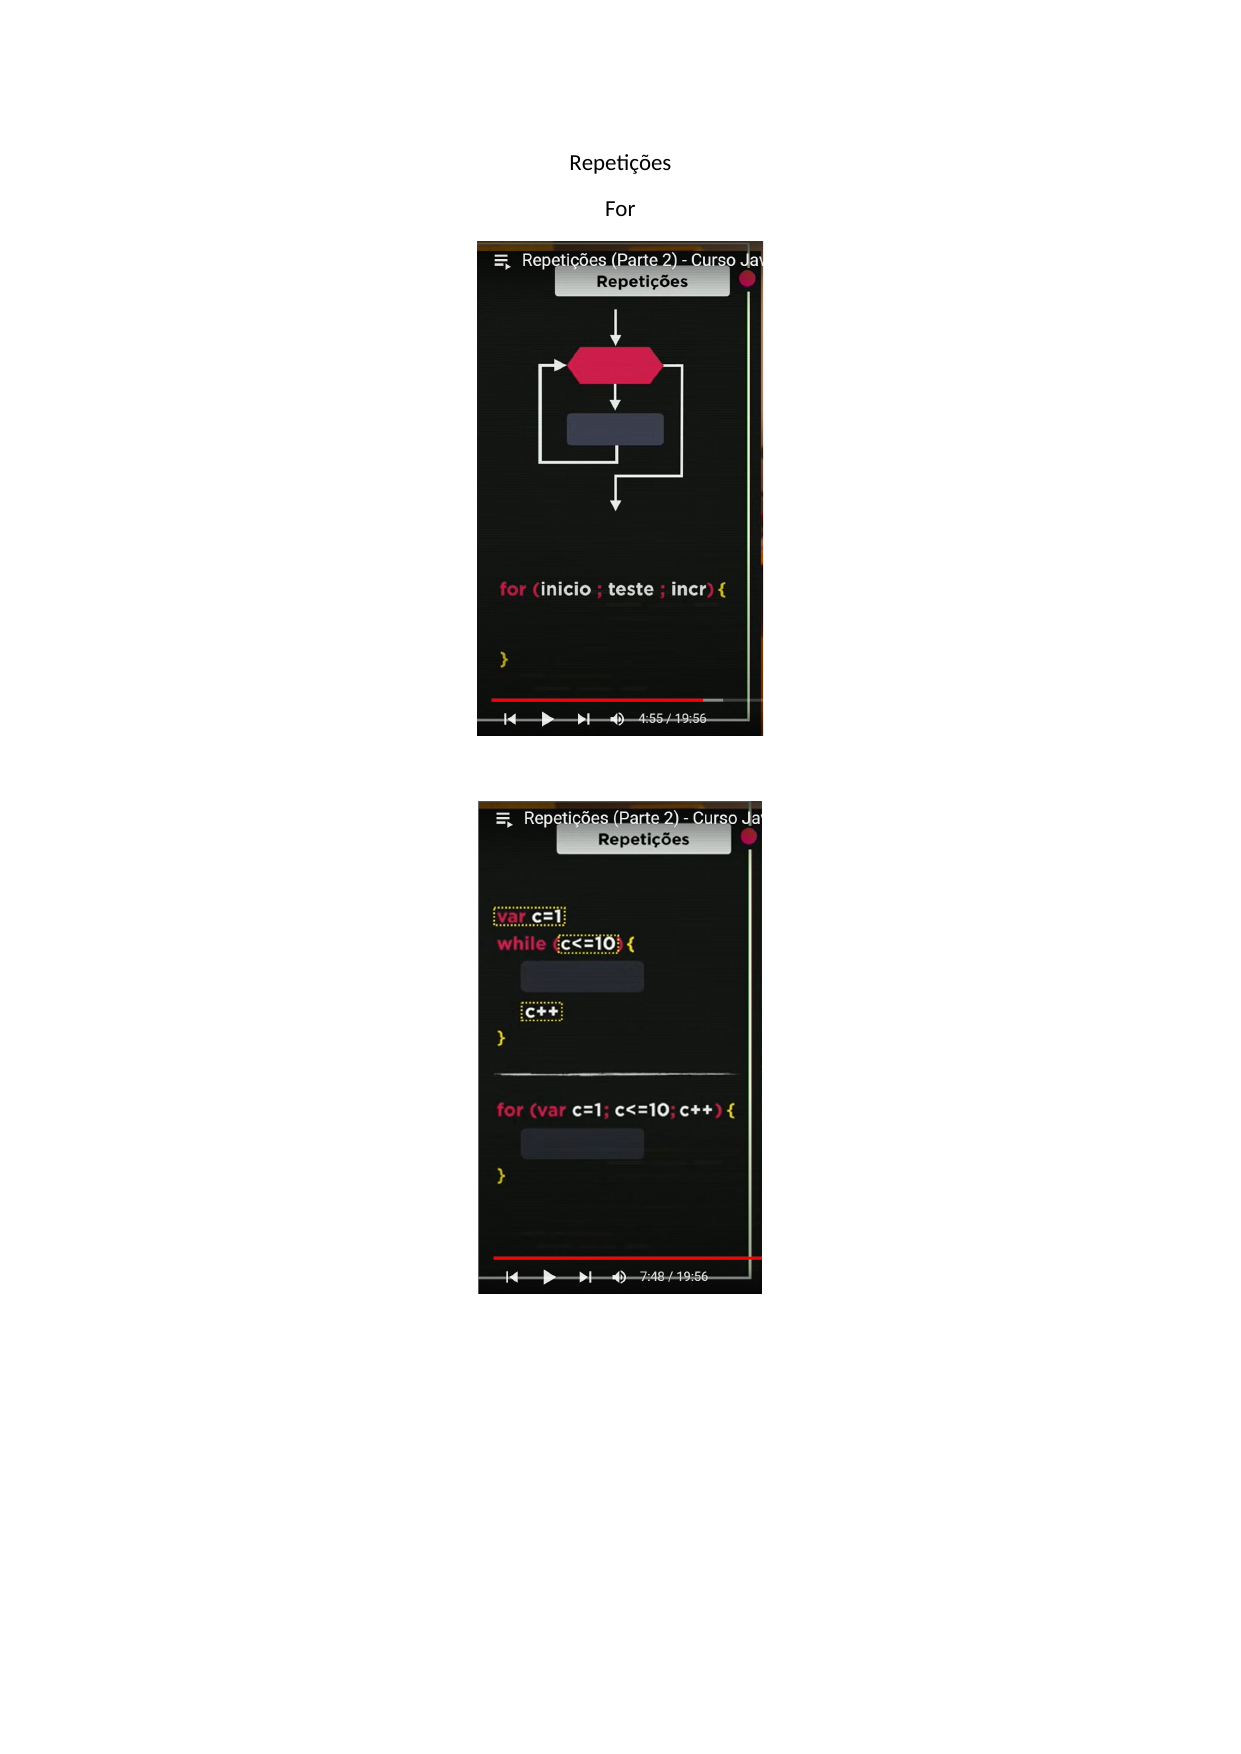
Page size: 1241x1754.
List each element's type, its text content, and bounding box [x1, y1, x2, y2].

picture [477, 241, 764, 736]
text Repetições [177, 148, 1063, 176]
picture [478, 801, 762, 1294]
text For [177, 194, 1063, 222]
